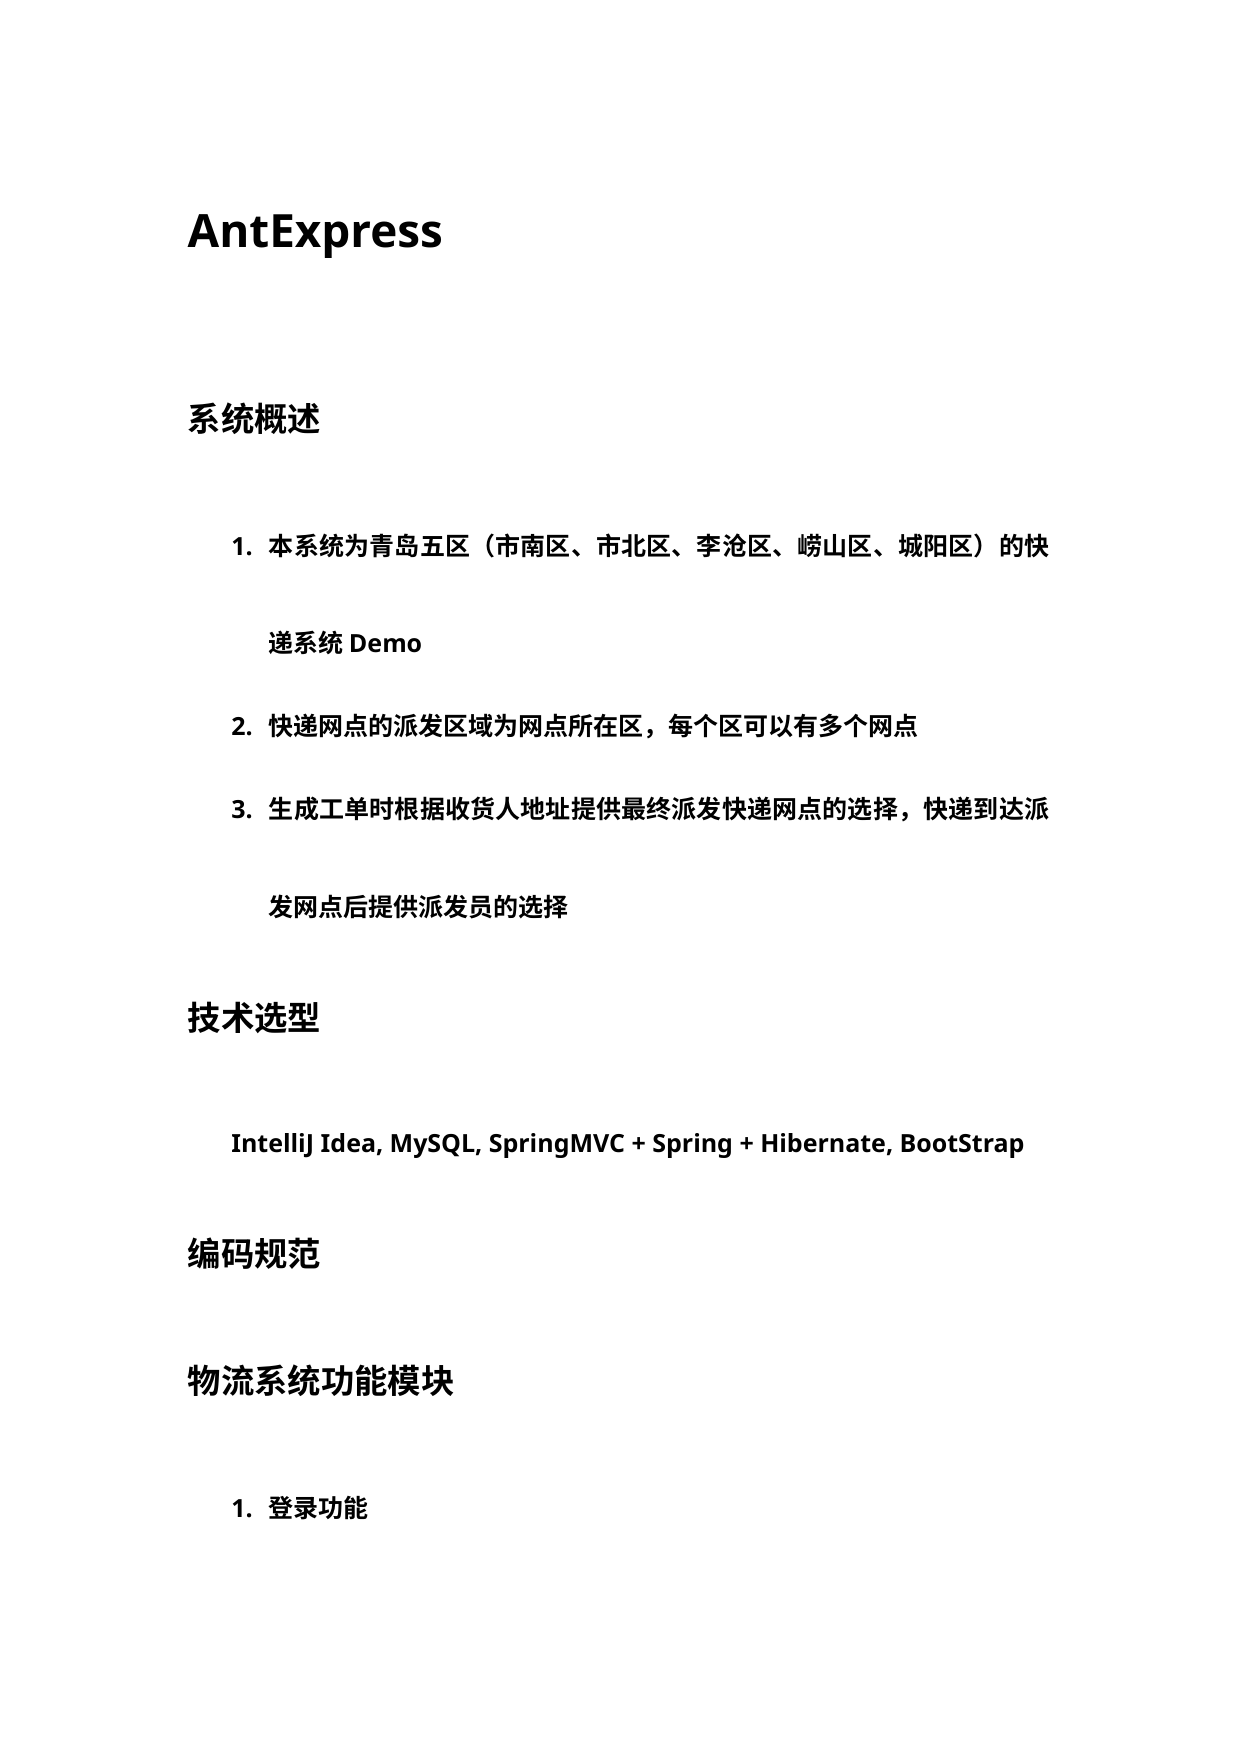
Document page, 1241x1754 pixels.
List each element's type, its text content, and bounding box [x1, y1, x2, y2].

subtitle AntExpress [187, 197, 1053, 262]
subtitle 物流系统功能模块 [187, 1347, 1053, 1412]
list 本系统为青岛五区（市南区、市北区、李沧区、崂山区、城阳区）的快递系统Demo [231, 512, 1053, 674]
subtitle 技术选型 [187, 983, 1053, 1048]
subtitle 编码规范 [187, 1219, 1053, 1284]
text IntelliJ Idea, MySQL, SpringMVC + Spring + Hibernate, BootStrap [187, 1111, 1053, 1176]
list 生成工单时根据收货人地址提供最终派发快递网点的选择，快递到达派发网点后提供派发员的选择 [231, 776, 1053, 938]
list 快递网点的派发区域为网点所在区，每个区可以有多个网点 [231, 692, 1053, 757]
list 登录功能 [231, 1474, 1053, 1539]
subtitle 系统概述 [187, 385, 1053, 450]
